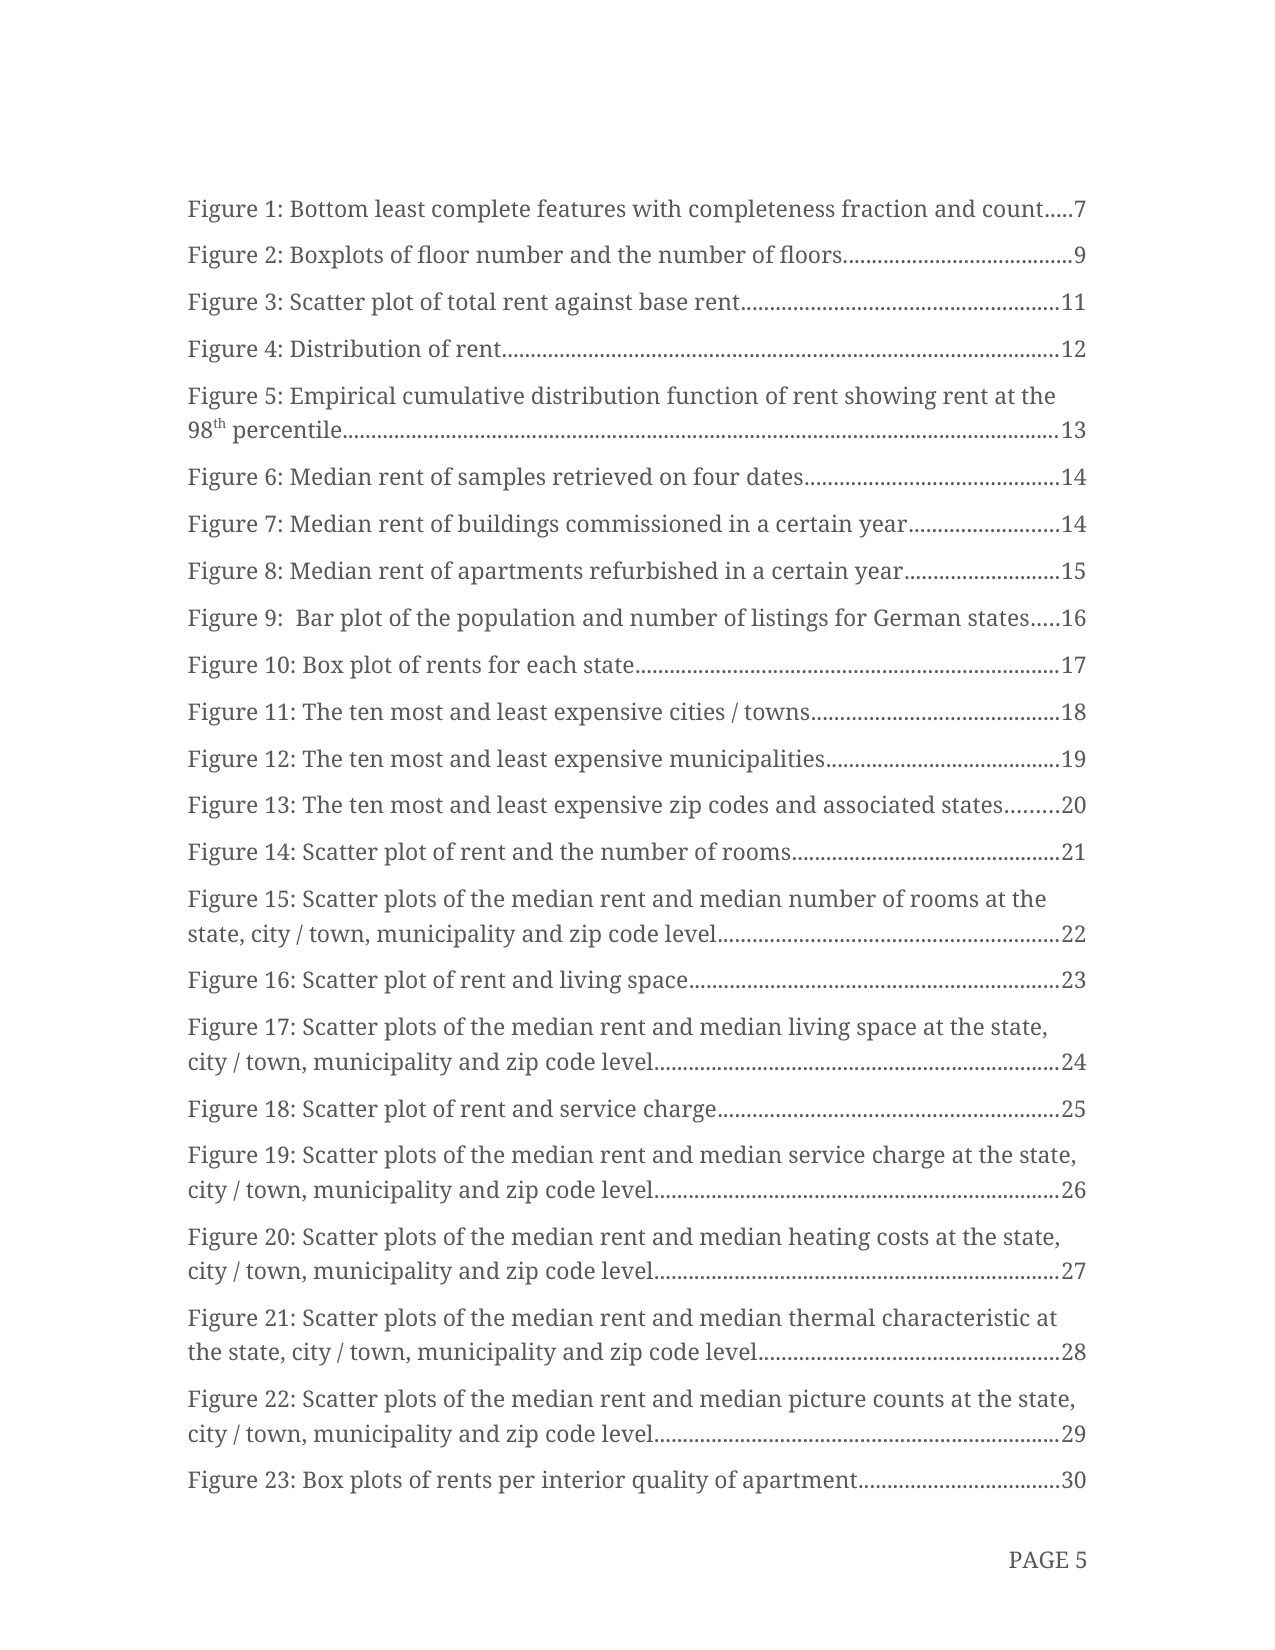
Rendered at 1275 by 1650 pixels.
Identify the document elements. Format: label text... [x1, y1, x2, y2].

text Figure 23: Box plots of rents per interior quality of apartment 30 [187, 1464, 1087, 1496]
text Figure 5: Empirical cumulative distribution function of rent showing rent at the 98th percentile 13 [187, 380, 1087, 446]
text Figure 16: Scatter plot of rent and living space 23 [187, 964, 1087, 996]
text Figure 3: Scatter plot of total rent against base rent 11 [187, 286, 1087, 317]
text Figure 2: Boxplots of floor number and the number of floors. 9 [187, 239, 1087, 271]
text Figure 1: Bottom least complete features with completeness fraction and count 7 [187, 192, 1087, 224]
text Figure 22: Scatter plots of the median rent and median picture counts at the state, city / town, municipality and zip code level 29 [187, 1383, 1087, 1449]
text Figure 19: Scatter plots of the median rent and median service charge at the state, city / town, municipality and zip code level 26 [187, 1139, 1087, 1205]
text Figure 6: Median rent of samples retrieved on four dates 14 [187, 461, 1087, 492]
text Figure 20: Scatter plots of the median rent and median heating costs at the state, city / town, municipality and zip code level 27 [187, 1221, 1087, 1286]
text Figure 14: Scatter plot of rent and the number of rooms 21 [187, 836, 1087, 867]
text Figure 4: Distribution of rent 12 [187, 333, 1087, 364]
text Figure 7: Median rent of buildings commissioned in a certain year 14 [187, 508, 1087, 539]
text Figure 18: Scatter plot of rent and service charge 25 [187, 1092, 1087, 1124]
text Figure 13: The ten most and least expensive zip codes and associated states 20 [187, 789, 1087, 821]
text Figure 15: Scatter plots of the median rent and median number of rooms at the state, city / town, municipality and zip code level 22 [187, 883, 1087, 949]
text Figure 12: The ten most and least expensive municipalities 19 [187, 742, 1087, 774]
text Figure 11: The ten most and least expensive cities / towns 18 [187, 696, 1087, 727]
text Figure 9: Bar plot of the population and number of listings for German states 16 [187, 602, 1087, 633]
text Figure 8: Median rent of apartments refurbished in a certain year 15 [187, 555, 1087, 586]
text Figure 17: Scatter plots of the median rent and median living space at the state, city / town, municipality and zip code level 24 [187, 1011, 1087, 1077]
text Figure 21: Scatter plots of the median rent and median thermal characteristic at the state, city / town, municipality and zip code level 28 [187, 1302, 1087, 1367]
text Figure 10: Box plot of rents for each state 17 [187, 649, 1087, 680]
